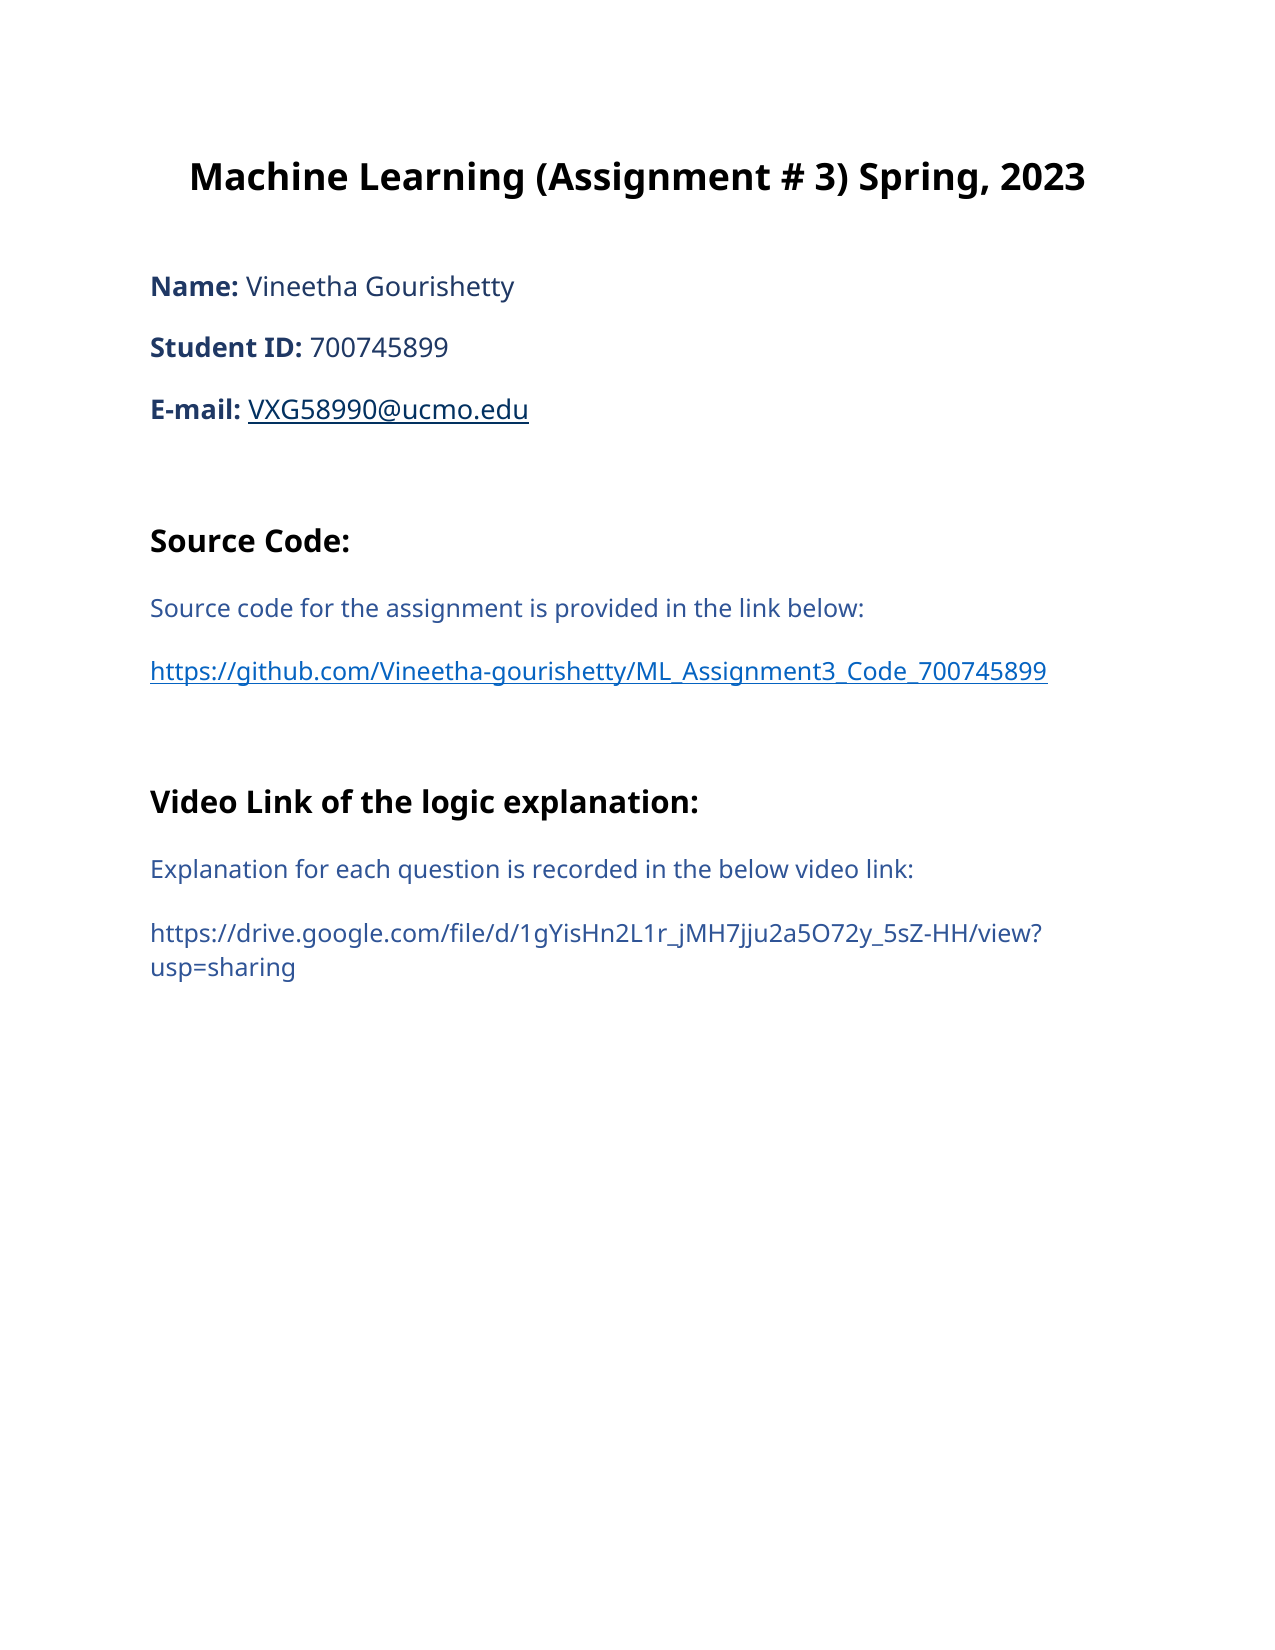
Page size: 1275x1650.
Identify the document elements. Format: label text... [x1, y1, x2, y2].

text https://drive.google.com/file/d/1gYisHn2L1r_jMH7jju2a5O72y_5sZ-HH/view?usp=sharing [150, 915, 1125, 983]
text Source code for the assignment is provided in the link below: [150, 591, 1125, 624]
text Name: Vineetha Gourishetty [150, 267, 1125, 304]
text Machine Learning (Assignment # 3) Spring, 2023 [150, 150, 1125, 201]
text Explanation for each question is recorded in the below video link: [150, 852, 1125, 886]
text Student ID: 700745899 [150, 329, 1125, 366]
text E-mail: VXG58990@ucmo.edu [150, 391, 1125, 428]
text https://github.com/Vineetha-gourishetty/ML_Assignment3_Code_700745899 [150, 654, 1125, 688]
text Video Link of the logic explanation: [150, 780, 1125, 823]
text Source Code: [150, 519, 1125, 561]
